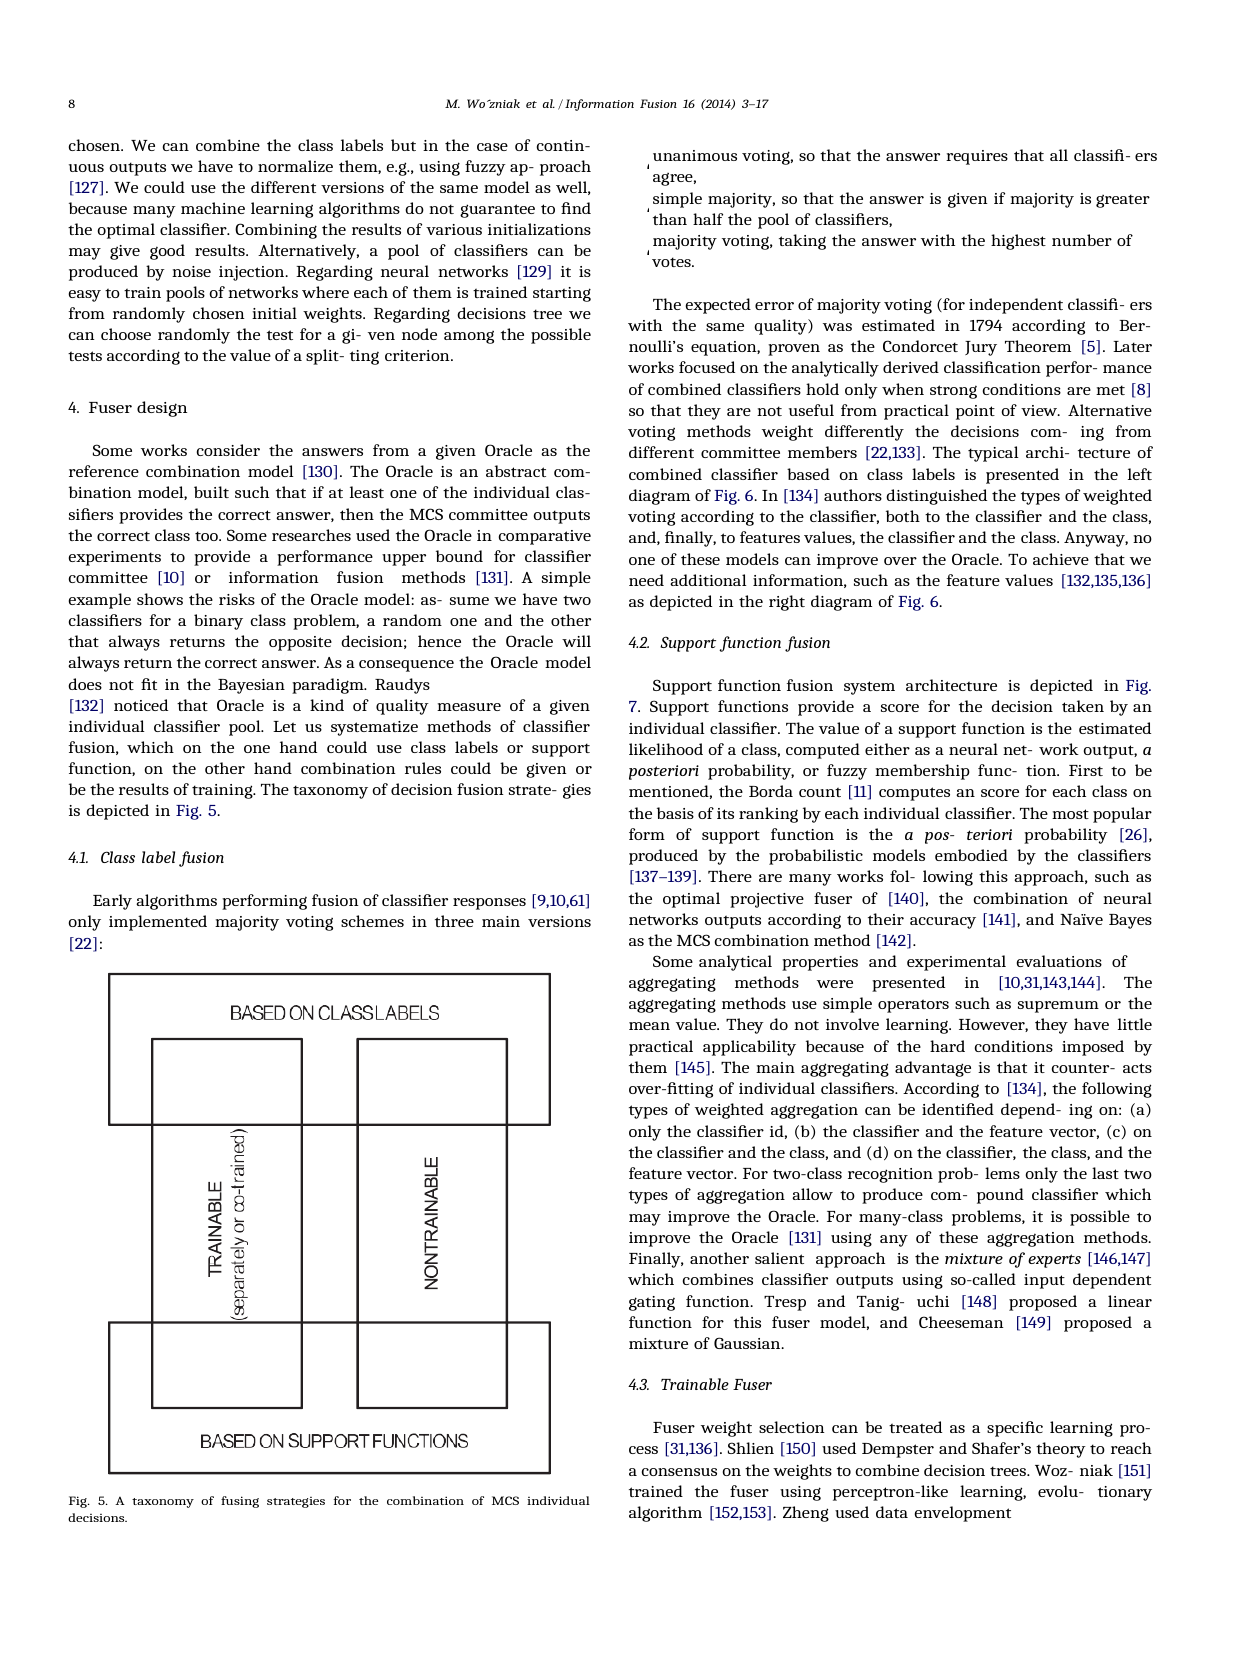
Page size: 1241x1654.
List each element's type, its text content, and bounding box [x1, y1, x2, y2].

list Support function fusion [628, 634, 1184, 653]
text [132] noticed that Oracle is a kind of quality measure of a given individual classiﬁer pool. Let us systematize methods of classiﬁer fusion, which on the one hand could use class labels or support function, on the other hand combination rules could be given or be the results of training. The taxonomy of decision fusion strate- gies is depicted in Fig. 5. [68, 696, 591, 821]
text Some analytical properties and experimental evaluations of [653, 953, 1184, 971]
text simple majority, so that the answer is given if majority is greater than half the pool of classiﬁers, [652, 189, 1164, 229]
list Fuser design [68, 399, 595, 418]
list Class label fusion [68, 849, 595, 868]
text Fig. 5. A taxonomy of fusing strategies for the combination of MCS individual decisions. [68, 985, 591, 1526]
text Some works consider the answers from a given Oracle as the reference combination model [130]. The Oracle is an abstract com- bination model, built such that if at least one of the individual clas- siﬁers provides the correct answer, then the MCS committee outputs the correct class too. Some researches used the Oracle in comparative experiments to provide a performance upper bound for classiﬁer committee [10] or information fusion methods [131]. A simple example shows the risks of the Oracle model: as- sume we have two classiﬁers for a binary class problem, a random one and the other that always returns the opposite decision; hence the Oracle will always return the correct answer. As a consequence the Oracle model does not ﬁt in the Bayesian paradigm. Raudys [68, 441, 591, 694]
list Trainable Fuser [628, 1376, 1184, 1395]
text Fuser weight selection can be treated as a speciﬁc learning pro- cess [31,136]. Shlien [150] used Dempster and Shafer’s theory to reach a consensus on the weights to combine decision trees. Woz- niak [151] trained the fuser using perceptron-like learning, evolu- tionary algorithm [152,153]. Zheng used data envelopment [628, 1418, 1152, 1523]
text majority voting, taking the answer with the highest number of votes. [652, 231, 1164, 272]
text Early algorithms performing fusion of classiﬁer responses [9,10,61] only implemented majority voting schemes in three main versions [22]: [68, 892, 591, 953]
text chosen. We can combine the class labels but in the case of contin- uous outputs we have to normalize them, e.g., using fuzzy ap- proach [127]. We could use the different versions of the same model as well, because many machine learning algorithms do not guarantee to ﬁnd the optimal classiﬁer. Combining the results of various initializations may give good results. Alternatively, a pool of classiﬁers can be produced by noise injection. Regarding neural networks [129] it is easy to train pools of networks where each of them is trained starting from randomly chosen initial weights. Regarding decisions tree we can choose randomly the test for a gi- ven node among the possible tests according to the value of a split- ting criterion. [68, 136, 591, 366]
text aggregating methods were presented in [10,31,143,144]. The aggregating methods use simple operators such as supremum or the mean value. They do not involve learning. However, they have little practical applicability because of the hard conditions imposed by them [145]. The main aggregating advantage is that it counter- acts over-ﬁtting of individual classiﬁers. According to [134], the following types of weighted aggregation can be identiﬁed depend- ing on: (a) only the classiﬁer id, (b) the classiﬁer and the feature vector, (c) on the classiﬁer and the class, and (d) on the classiﬁer, the class, and the feature vector. For two-class recognition prob- lems only the last two types of aggregation allow to produce com- pound classiﬁer which may improve the Oracle. For many-class problems, it is possible to improve the Oracle [131] using any of these aggregation methods. Finally, another salient approach is the mixture of experts [146,147] which combines classiﬁer outputs using so-called input dependent gating function. Tresp and Tanig- uchi [148] proposed a linear function for this fuser model, and Cheeseman [149] proposed a mixture of Gaussian. [628, 973, 1152, 1354]
text 8 M. Wo´zniak et al. / Information Fusion 16 (2014) 3–17 [68, 97, 1184, 111]
text Support function fusion system architecture is depicted in Fig. 7. Support functions provide a score for the decision taken by an individual classiﬁer. The value of a support function is the estimated likelihood of a class, computed either as a neural net- work output, a posteriori probability, or fuzzy membership func- tion. First to be mentioned, the Borda count [11] computes an score for each class on the basis of its ranking by each individual classiﬁer. The most popular form of support function is the a pos- teriori probability [26], produced by the probabilistic models embodied by the classiﬁers [137–139]. There are many works fol- lowing this approach, such as the optimal projective fuser of [140], the combination of neural networks outputs according to their accuracy [141], and Naïve Bayes as the MCS combination method [142]. [628, 677, 1152, 951]
text unanimous voting, so that the answer requires that all classiﬁ- ers agree, [652, 147, 1164, 187]
text The expected error of majority voting (for independent classiﬁ- ers with the same quality) was estimated in 1794 according to Ber- noulli’s equation, proven as the Condorcet Jury Theorem [5]. Later works focused on the analytically derived classiﬁcation perfor- mance of combined classiﬁers hold only when strong conditions are met [8] so that they are not useful from practical point of view. Alternative voting methods weight differently the decisions com- ing from different committee members [22,133]. The typical archi- tecture of combined classiﬁer based on class labels is presented in the left diagram of Fig. 6. In [134] authors distinguished the types of weighted voting according to the classiﬁer, both to the classiﬁer and the class, and, ﬁnally, to features values, the classiﬁer and the class. Anyway, no one of these models can improve over the Oracle. To achieve that we need additional information, such as the feature values [132,135,136] as depicted in the right diagram of Fig. 6. [628, 295, 1152, 612]
